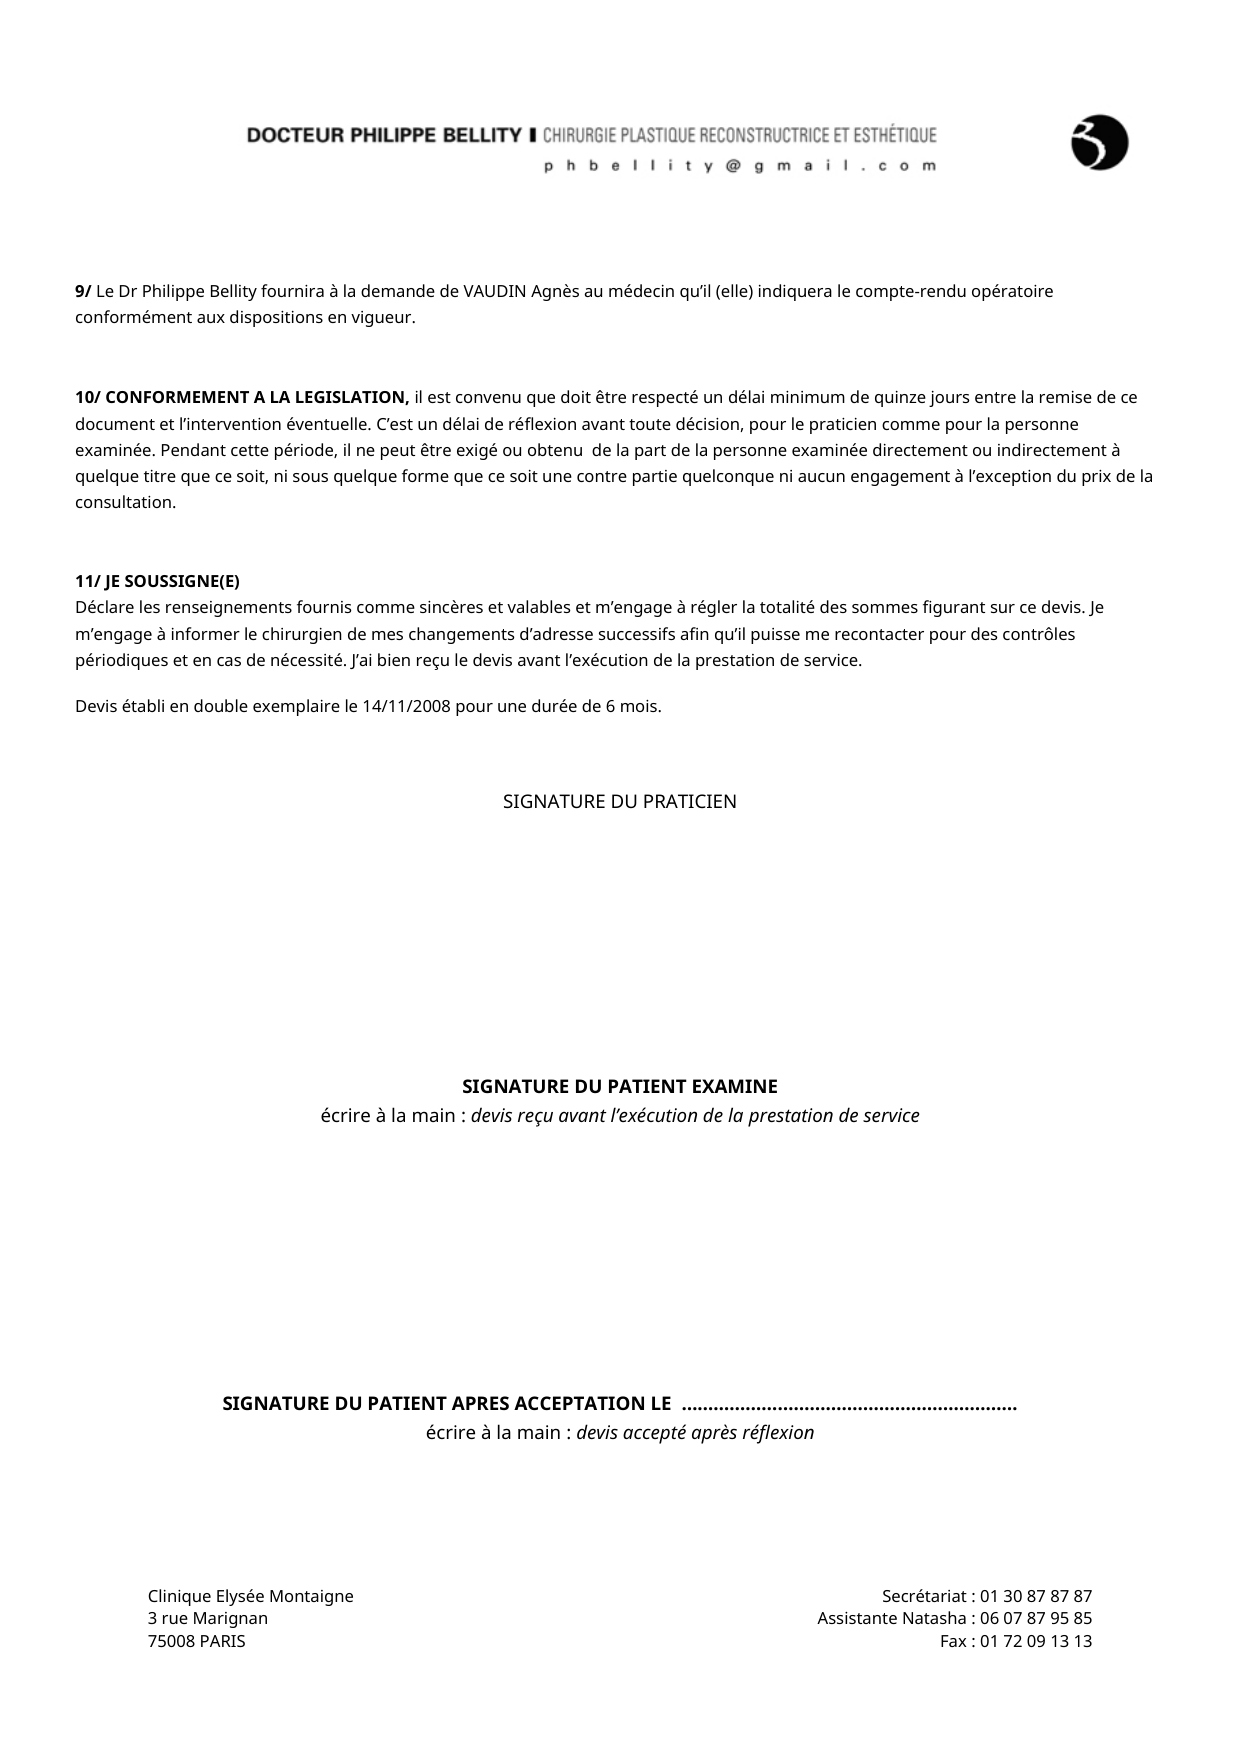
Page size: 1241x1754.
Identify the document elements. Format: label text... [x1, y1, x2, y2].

text SIGNATURE DU PRATICIEN [75, 789, 1165, 814]
picture [75, 73, 1166, 281]
text 9/ Le Dr Philippe Bellity fournira à la demande de VAUDIN Agnès au médecin qu’il (elle) indiquera le compte-rendu opératoire conformément aux dispositions en vigueur. [75, 281, 1165, 361]
text SIGNATURE DU PATIENT EXAMINE écrire à la main : devis reçu avant l’exécution de la prestation de service [75, 1073, 1165, 1128]
text Devis établi en double exemplaire le 14/11/2008 pour une durée de 6 mois. [75, 695, 1165, 718]
text 10/ CONFORMEMENT A LA LEGISLATION, il est convenu que doit être respecté un délai minimum de quinze jours entre la remise de ce document et l’intervention éventuelle. C’est un délai de réflexion avant toute décision, pour le praticien comme pour la personne examinée. Pendant cette période, il ne peut être exigé ou obtenu de la part de la personne examinée directement ou indirectement à quelque titre que ce soit, ni sous quelque forme que ce soit une contre partie quelconque ni aucun engagement à l’exception du prix de la consultation. [75, 386, 1165, 545]
text SIGNATURE DU PATIENT APRES ACCEPTATION LE ……………………………………………………… écrire à la main : devis accepté après réflexion [75, 1390, 1165, 1445]
text 11/ JE SOUSSIGNE(E) Déclare les renseignements fournis comme sincères et valables et m’engage à régler la totalité des sommes figurant sur ce devis. Je m’engage à informer le chirurgien de mes changements d’adresse successifs afin qu’il puisse me recontacter pour des contrôles périodiques et en cas de nécessité. J’ai bien reçu le devis avant l’exécution de la prestation de service. [75, 570, 1165, 671]
